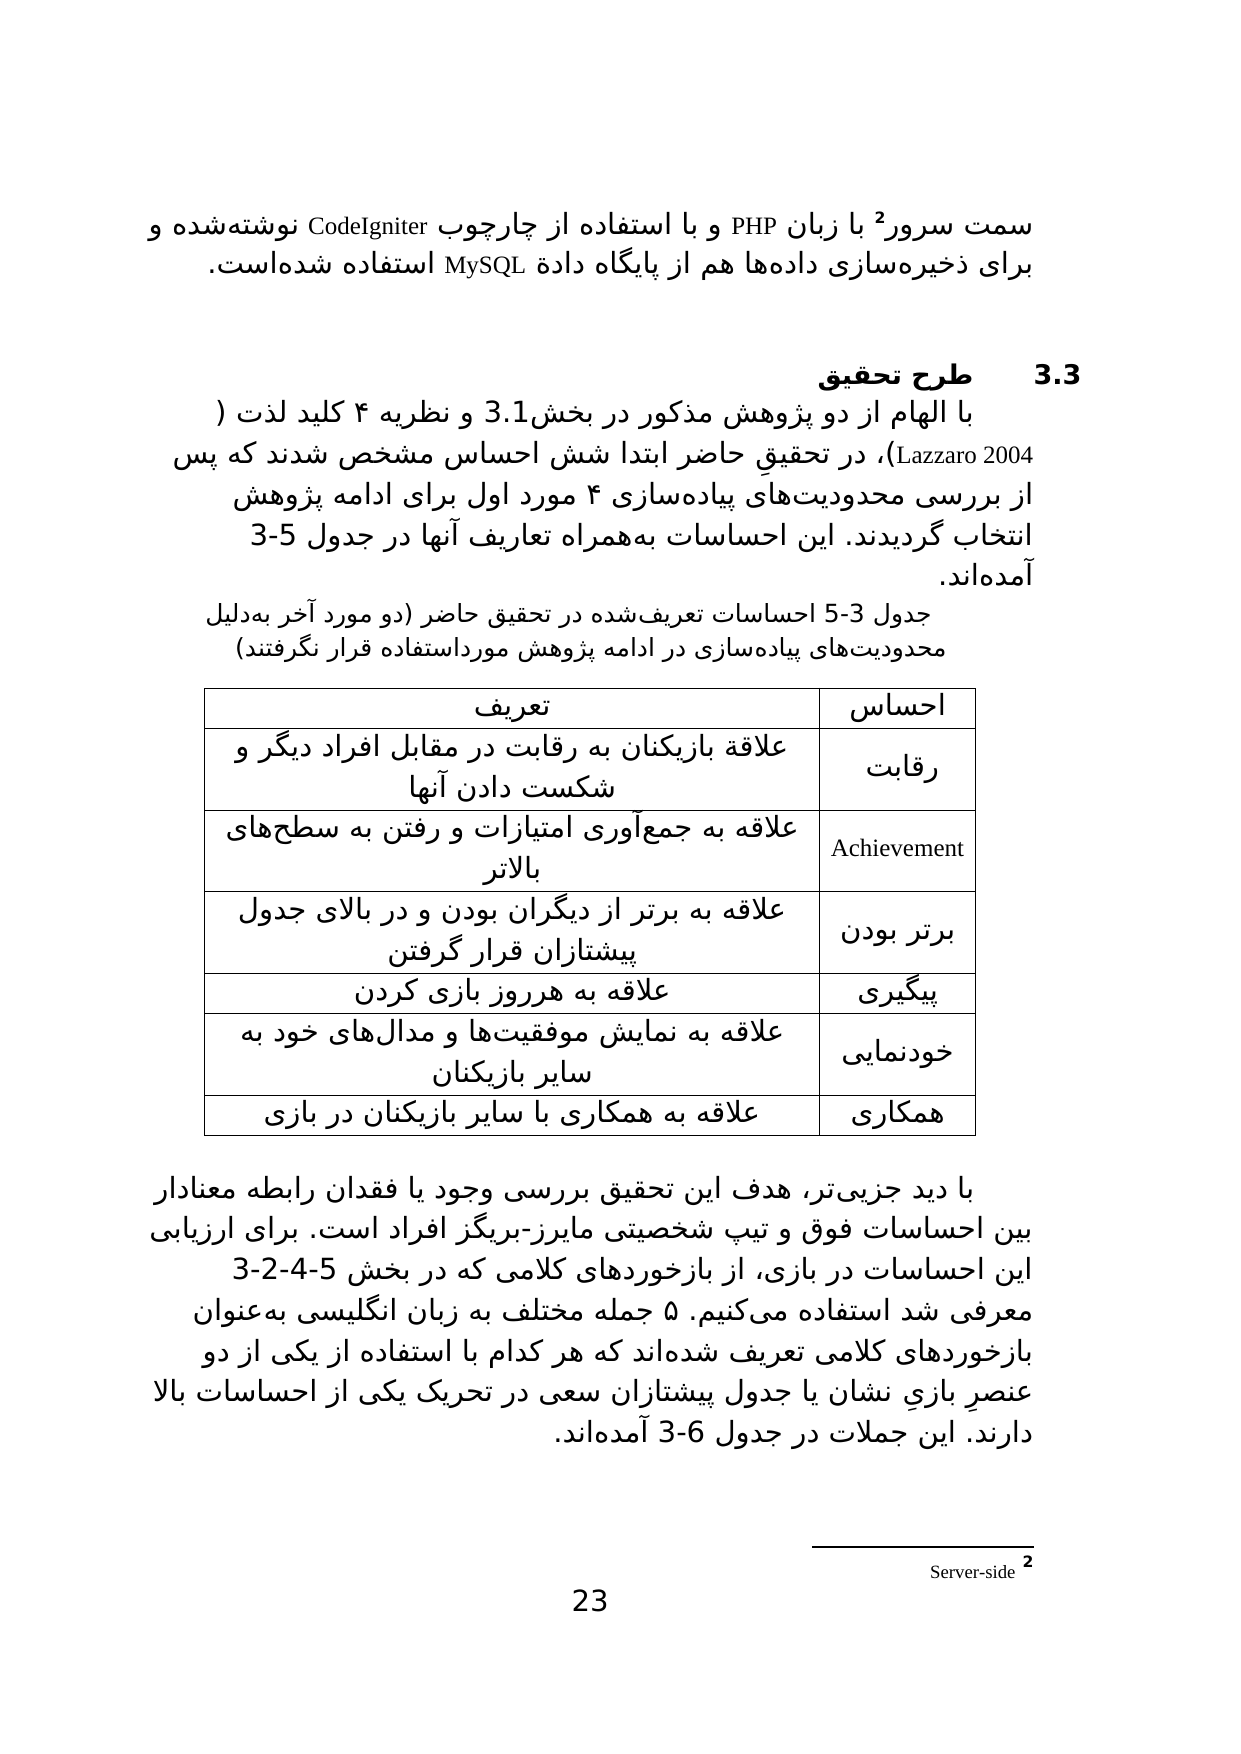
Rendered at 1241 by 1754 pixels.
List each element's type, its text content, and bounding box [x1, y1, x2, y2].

table_cell علاقه به همکاری با سایر بازیکنان در بازی [205, 1096, 819, 1135]
table_cell رقابت [820, 729, 975, 809]
table_cell برتر بودن [820, 892, 975, 972]
table_cell علاقه به جمع‌آوری امتیازات و رفتن به سطح‌های بالاتر [205, 811, 819, 891]
table_cell علاقه به برتر از دیگران بودن و در بالای جدول پیشتازان قرار گرفتن [205, 892, 819, 972]
table_cell علاقه به هرروز بازی کردن [205, 974, 819, 1013]
table_cell همکاری [820, 1096, 975, 1135]
table_cell Achievement [820, 811, 975, 891]
subtitle طرح تحقیق [147, 359, 1033, 391]
table_cell علاقة بازیکنان به رقابت در مقابل افراد دیگر و شکست دادن آنها [205, 729, 819, 809]
table_header احساس [820, 689, 975, 728]
table_cell علاقه به نمایش موفقیت‌ها و مدال‌های خود به سایر بازیکنان [205, 1014, 819, 1095]
table_header تعریف [205, 689, 819, 728]
table_cell پیگیری [820, 974, 975, 1013]
table_cell خودنمایی [820, 1014, 975, 1095]
